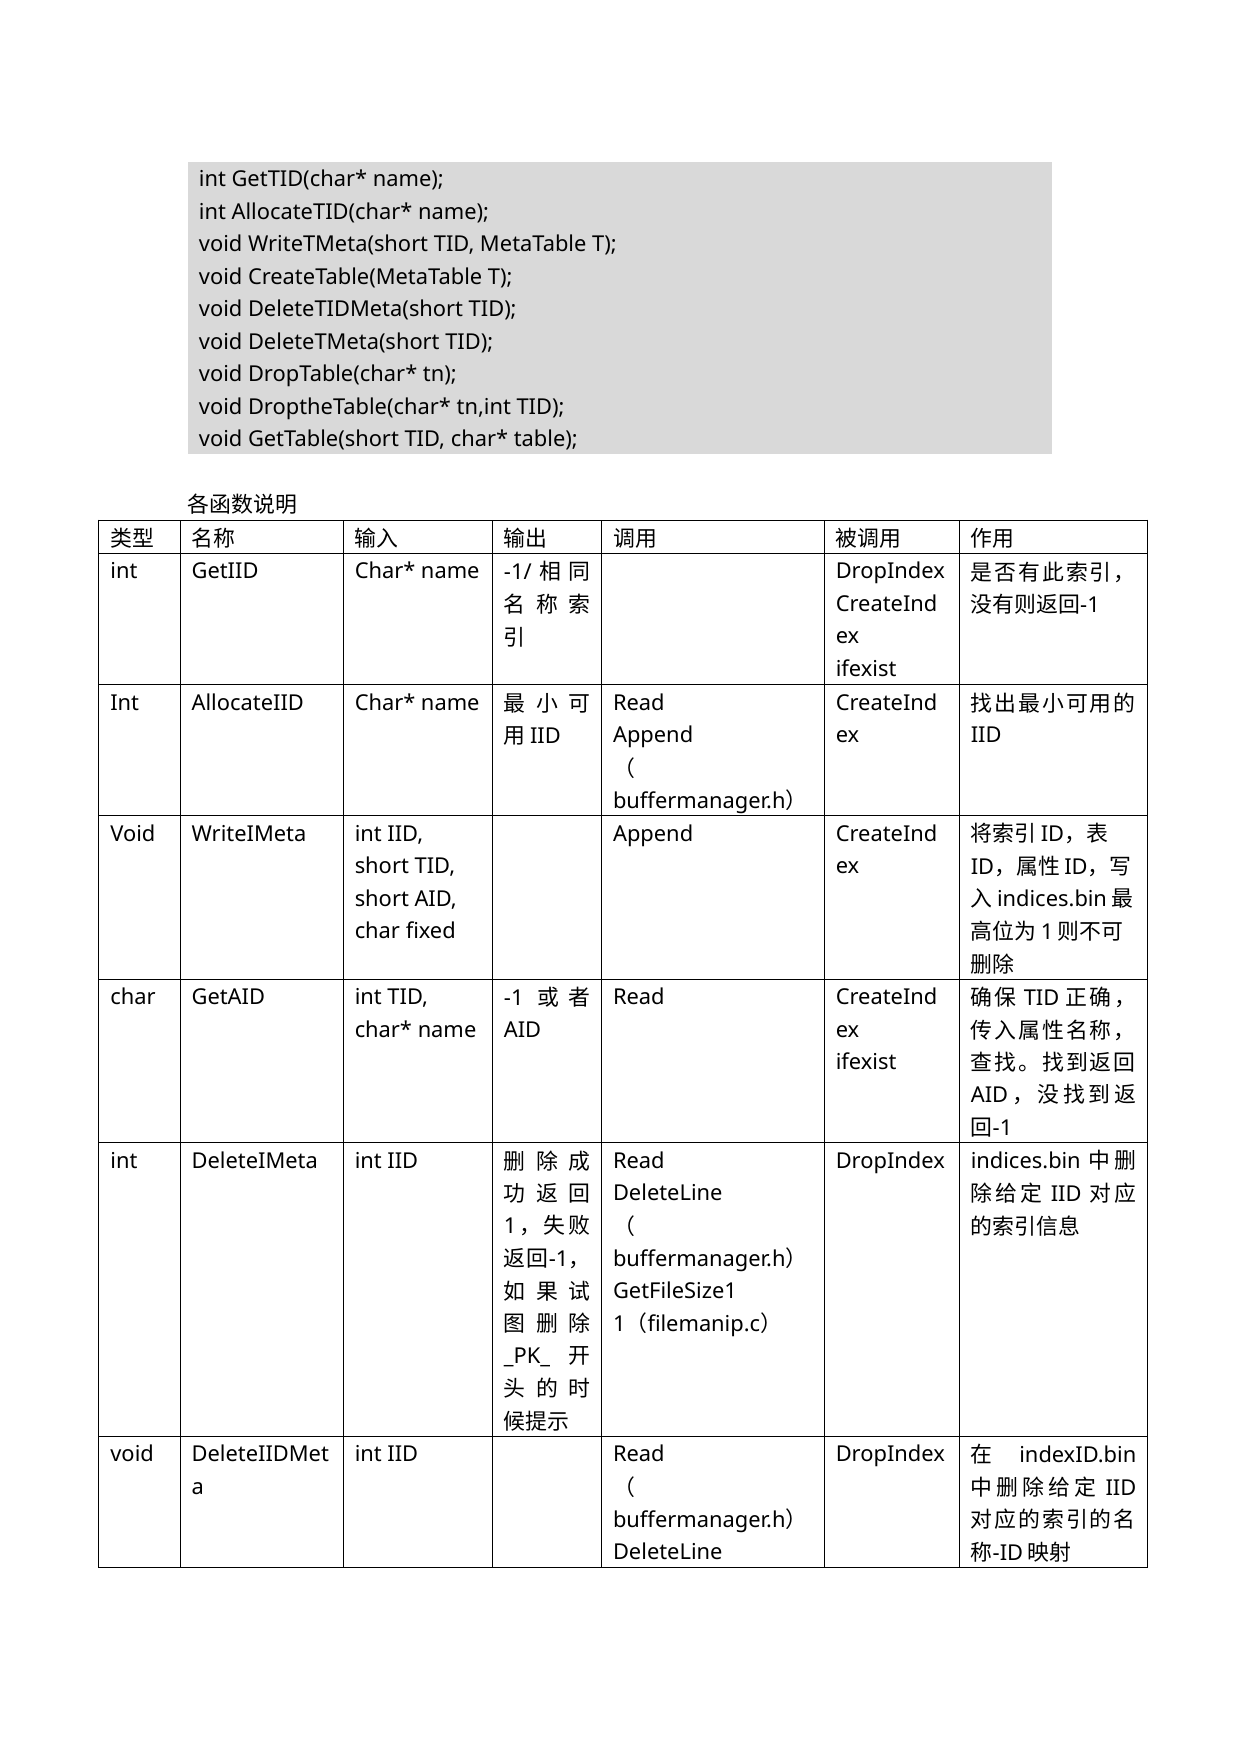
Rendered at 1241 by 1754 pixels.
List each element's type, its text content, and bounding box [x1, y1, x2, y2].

table_cell 将索引ID，表ID，属性ID，写入indices.bin最高位为1则不可删除 [960, 816, 1147, 979]
table_cell int [99, 1143, 180, 1436]
table_cell 找出最小可用的IID [960, 685, 1147, 815]
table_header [188, 162, 1052, 454]
table_cell -1/相同名称索引 [493, 554, 601, 684]
table_cell 确保TID正确，传入属性名称，查找。找到返回AID，没找到返回-1 [960, 980, 1147, 1142]
table_header 被调用 [825, 521, 959, 553]
table_cell int IID [344, 1143, 492, 1436]
table_cell DropIndex [825, 1437, 959, 1567]
table_cell 是否有此索引，没有则返回-1 [960, 554, 1147, 684]
table_cell CreateIndex ifexist [825, 980, 959, 1142]
table_cell char [99, 980, 180, 1142]
table_cell GetIID [181, 554, 343, 684]
table_cell [493, 816, 601, 979]
table_cell Char* name [344, 685, 492, 815]
table_cell CreateIndex [825, 816, 959, 979]
table_cell GetAID [181, 980, 343, 1142]
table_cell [602, 1437, 824, 1567]
table_cell Char* name [344, 554, 492, 684]
table_cell Read Append （buffermanager.h） [602, 685, 824, 815]
table_cell int TID, char* name [344, 980, 492, 1142]
table_cell CreateIndex [825, 685, 959, 815]
table_header 作用 [960, 521, 1147, 553]
table_cell WriteIMeta [181, 816, 343, 979]
table_cell -1或者 AID [493, 980, 601, 1142]
table_cell int [99, 554, 180, 684]
table_cell Void [99, 816, 180, 979]
table_cell [493, 1437, 601, 1567]
table_cell Read [602, 980, 824, 1142]
table_cell int IID [344, 1437, 492, 1567]
table_cell indices.bin中删除给定IID对应的索引信息 [960, 1143, 1147, 1436]
table_cell Int [99, 685, 180, 815]
table_header 调用 [602, 521, 824, 553]
text 各函数说明 [187, 487, 1053, 519]
table_cell DropIndex CreateIndex ifexist [825, 554, 959, 684]
table_header 名称 [181, 521, 343, 553]
table_header 输入 [344, 521, 492, 553]
table_cell DeleteIIDMeta [181, 1437, 343, 1567]
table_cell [960, 1437, 1147, 1567]
table_cell void [99, 1437, 180, 1567]
table_cell int IID, short TID, short AID, char fixed [344, 816, 492, 979]
table_header 输出 [493, 521, 601, 553]
table_cell Append [602, 816, 824, 979]
table_cell AllocateIID [181, 685, 343, 815]
table_cell 最小可用IID [493, 685, 601, 815]
table_header 类型 [99, 521, 180, 553]
table_cell DeleteIMeta [181, 1143, 343, 1436]
table_cell 删除成功返回1，失败返回-1，如果试图删除_PK_开头的时候提示 [493, 1143, 601, 1436]
table_cell Read DeleteLine （buffermanager.h） GetFileSize11（filemanip.c） [602, 1143, 824, 1436]
table_cell DropIndex [825, 1143, 959, 1436]
table_cell [602, 554, 824, 684]
